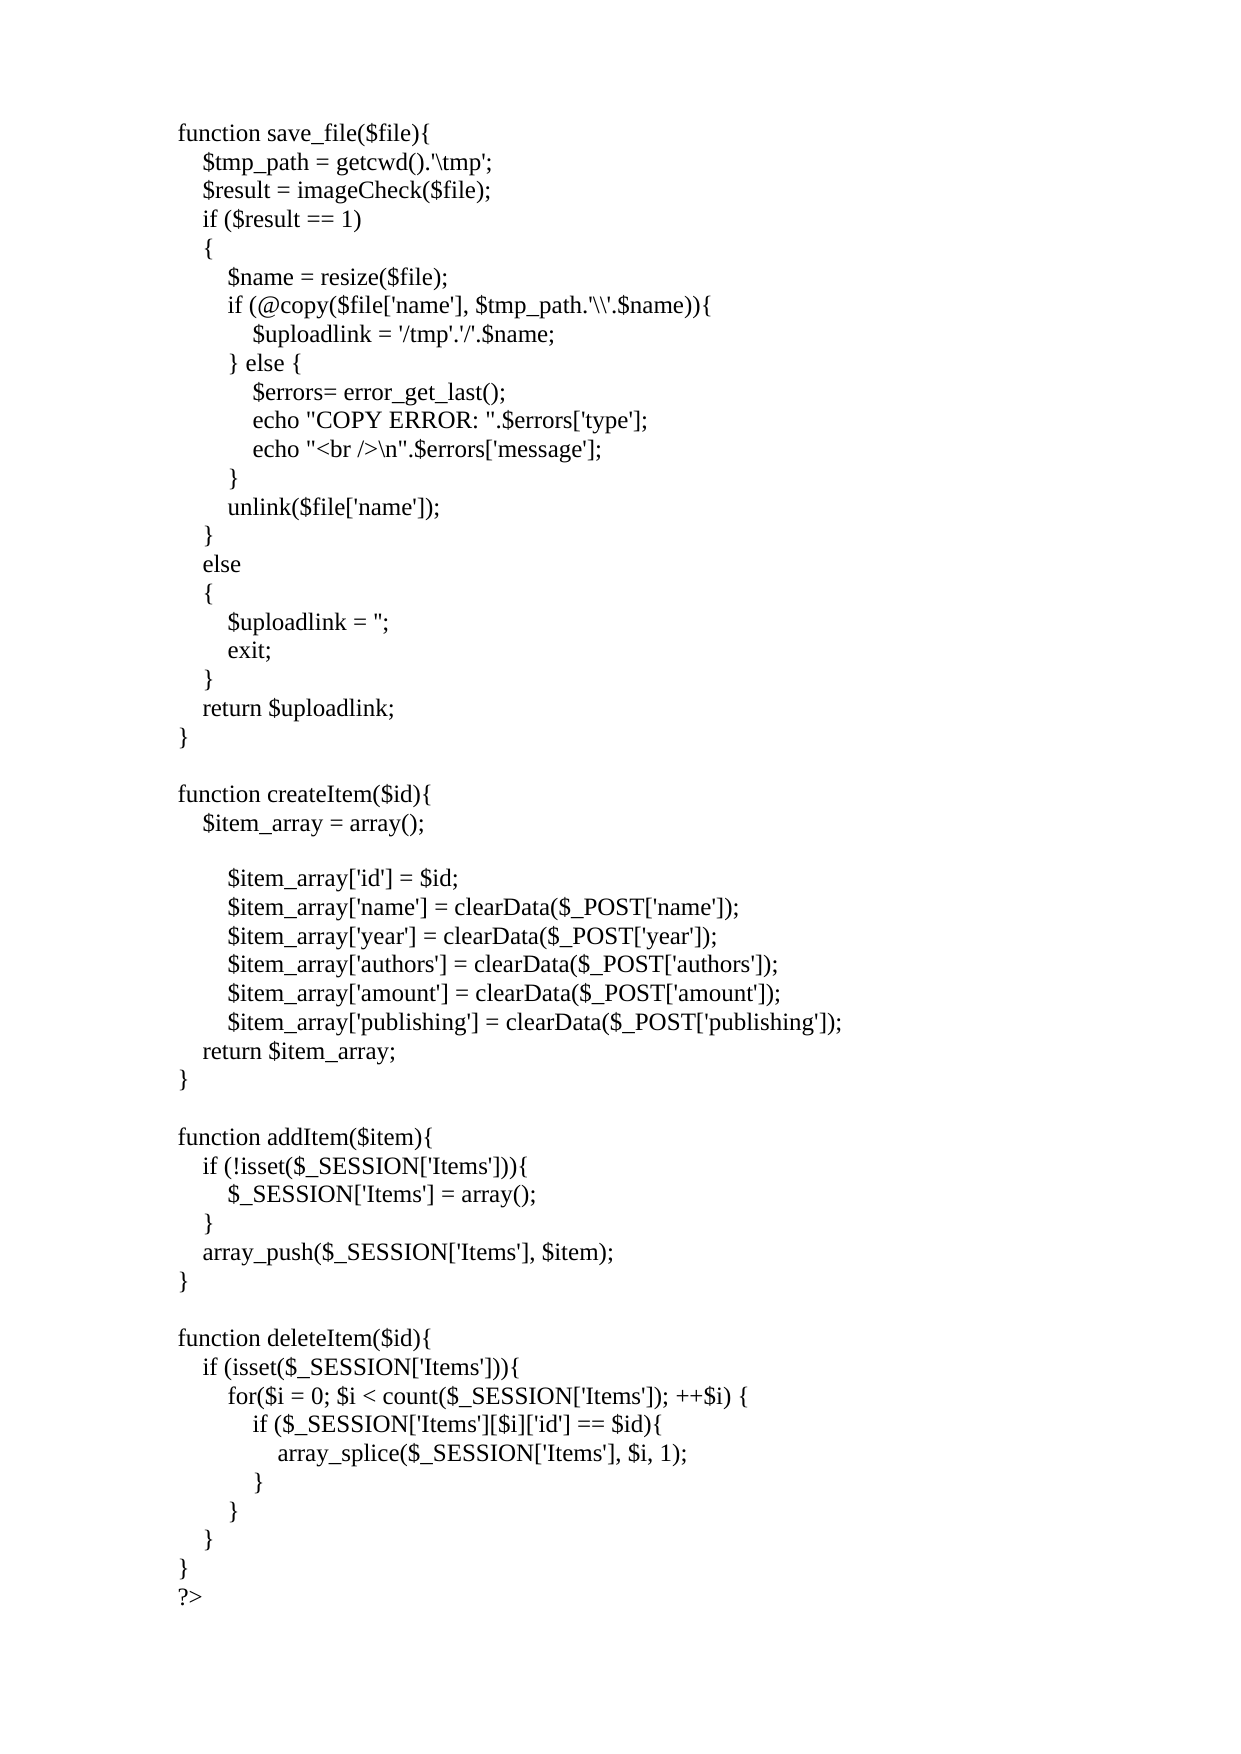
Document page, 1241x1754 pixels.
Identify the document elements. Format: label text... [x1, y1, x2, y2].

text array_push($_SESSION['Items'], $item); [177, 1237, 1152, 1266]
text $item_array['authors'] = clearData($_POST['authors']); [177, 949, 1152, 978]
text $tmp_path = getcwd().'\tmp'; [177, 147, 1152, 176]
text { [177, 578, 1152, 607]
text $_SESSION['Items'] = array(); [177, 1179, 1152, 1208]
text return $item_array; [177, 1036, 1152, 1064]
text return $uploadlink; [177, 693, 1152, 722]
text ?> [177, 1582, 1152, 1611]
text } [177, 1208, 1152, 1237]
text } else { [177, 348, 1152, 377]
text if ($_SESSION['Items'][$i]['id'] == $id){ [177, 1409, 1152, 1438]
text } [177, 1064, 1152, 1093]
text } [177, 1553, 1152, 1582]
text } [177, 1266, 1152, 1294]
text function addItem($item){ [177, 1122, 1152, 1151]
text $result = imageCheck($file); [177, 176, 1152, 204]
text } [177, 521, 1152, 549]
text $item_array['id'] = $id; [177, 863, 1152, 892]
text $uploadlink = '/tmp'.'/'.$name; [177, 319, 1152, 348]
text if (isset($_SESSION['Items'])){ [177, 1352, 1152, 1381]
text function deleteItem($id){ [177, 1323, 1152, 1352]
text } [177, 1467, 1152, 1496]
text function save_file($file){ [177, 118, 1152, 147]
text } [177, 463, 1152, 492]
text if (!isset($_SESSION['Items'])){ [177, 1151, 1152, 1179]
text $item_array['publishing'] = clearData($_POST['publishing']); [177, 1007, 1152, 1036]
text $item_array = array(); [177, 808, 1152, 837]
text array_splice($_SESSION['Items'], $i, 1); [177, 1438, 1152, 1467]
text else [177, 549, 1152, 578]
text $item_array['name'] = clearData($_POST['name']); [177, 892, 1152, 921]
text if (@copy($file['name'], $tmp_path.'\\'.$name)){ [177, 291, 1152, 319]
text } [177, 1524, 1152, 1553]
text for($i = 0; $i < count($_SESSION['Items']); ++$i) { [177, 1381, 1152, 1409]
text $item_array['amount'] = clearData($_POST['amount']); [177, 978, 1152, 1007]
text echo "COPY ERROR: ".$errors['type']; [177, 406, 1152, 434]
text $uploadlink = ''; [177, 607, 1152, 636]
text $errors= error_get_last(); [177, 377, 1152, 406]
text unlink($file['name']); [177, 492, 1152, 521]
text } [177, 664, 1152, 693]
text exit; [177, 636, 1152, 664]
text } [177, 1496, 1152, 1524]
text echo "<br />\n".$errors['message']; [177, 434, 1152, 463]
text if ($result == 1) [177, 204, 1152, 233]
text { [177, 233, 1152, 262]
text $item_array['year'] = clearData($_POST['year']); [177, 921, 1152, 949]
text } [177, 722, 1152, 751]
text function createItem($id){ [177, 779, 1152, 808]
text $name = resize($file); [177, 262, 1152, 291]
